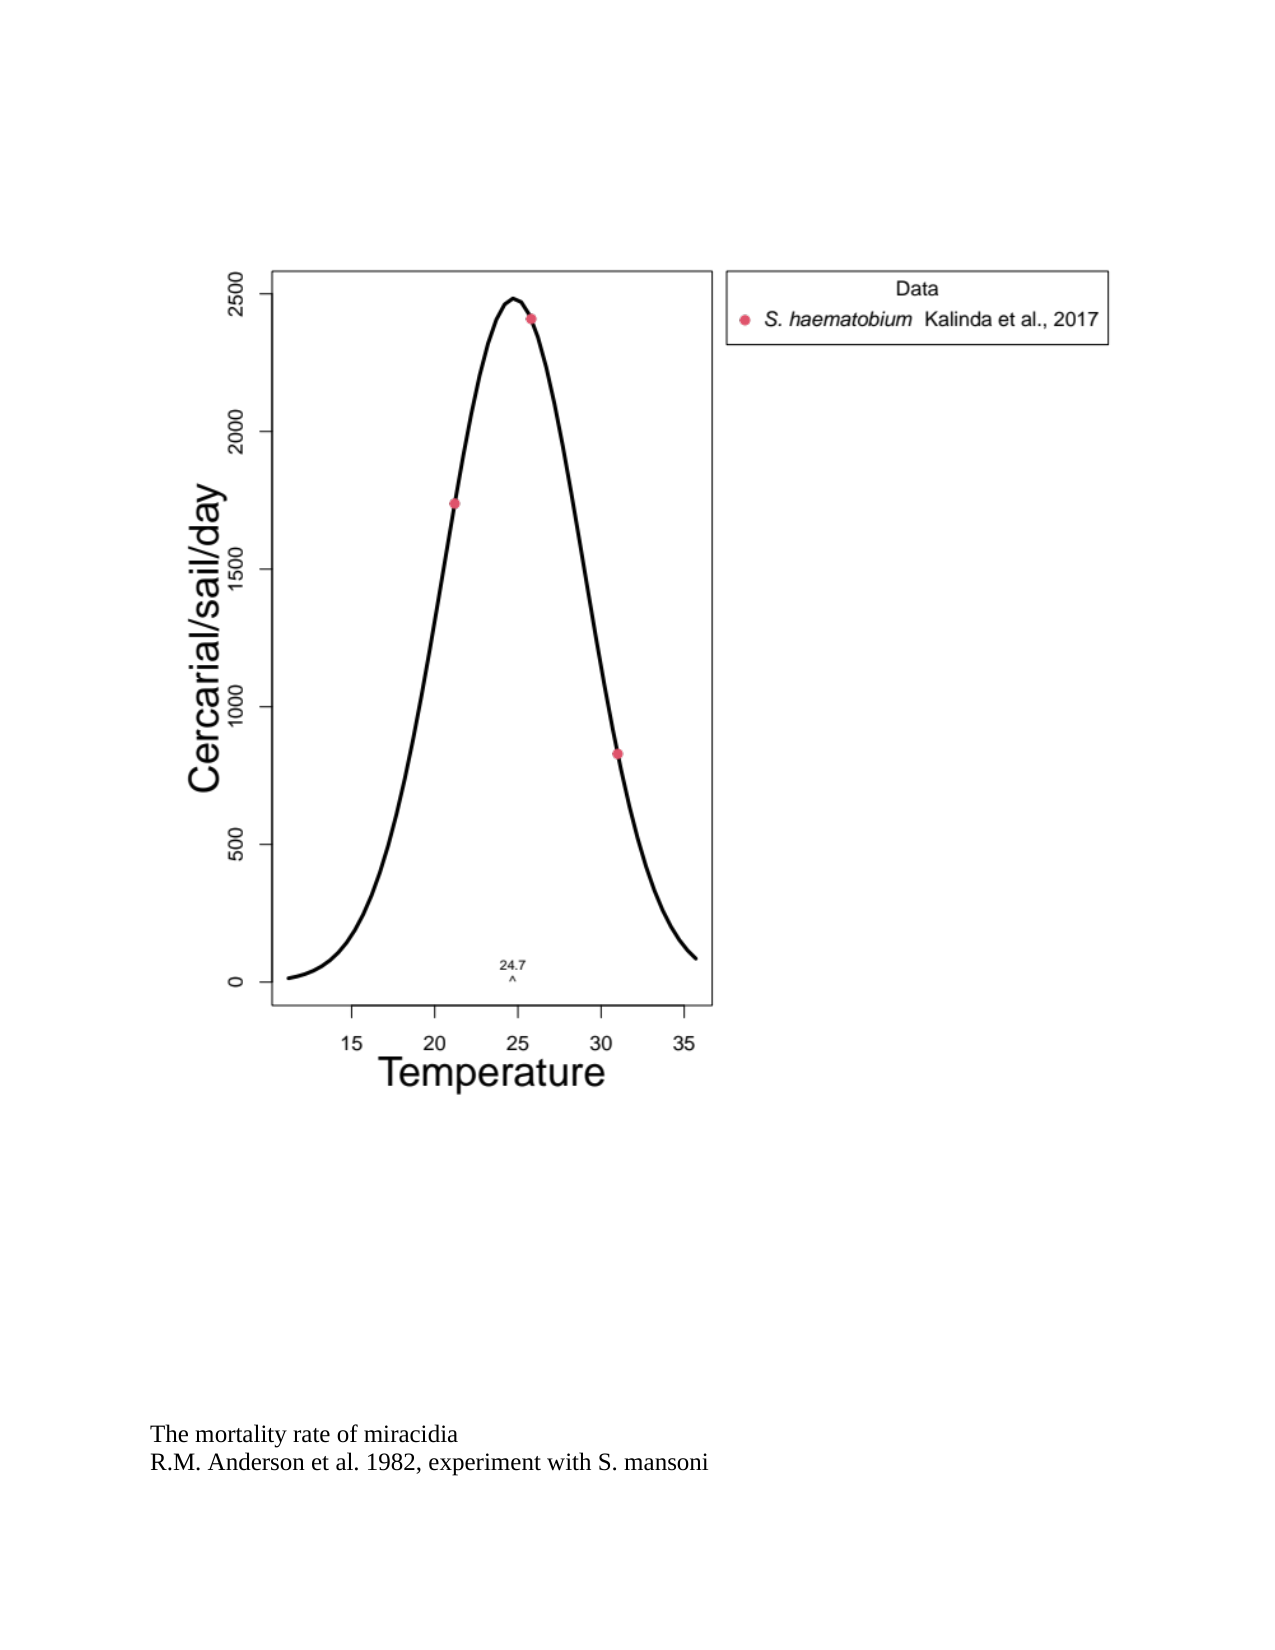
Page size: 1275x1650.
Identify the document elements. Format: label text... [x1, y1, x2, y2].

subtitle The mortality rate of miracidia [150, 1419, 1125, 1447]
text R.M. Anderson et al. 1982, experiment with S. mansoni [150, 1447, 1125, 1476]
